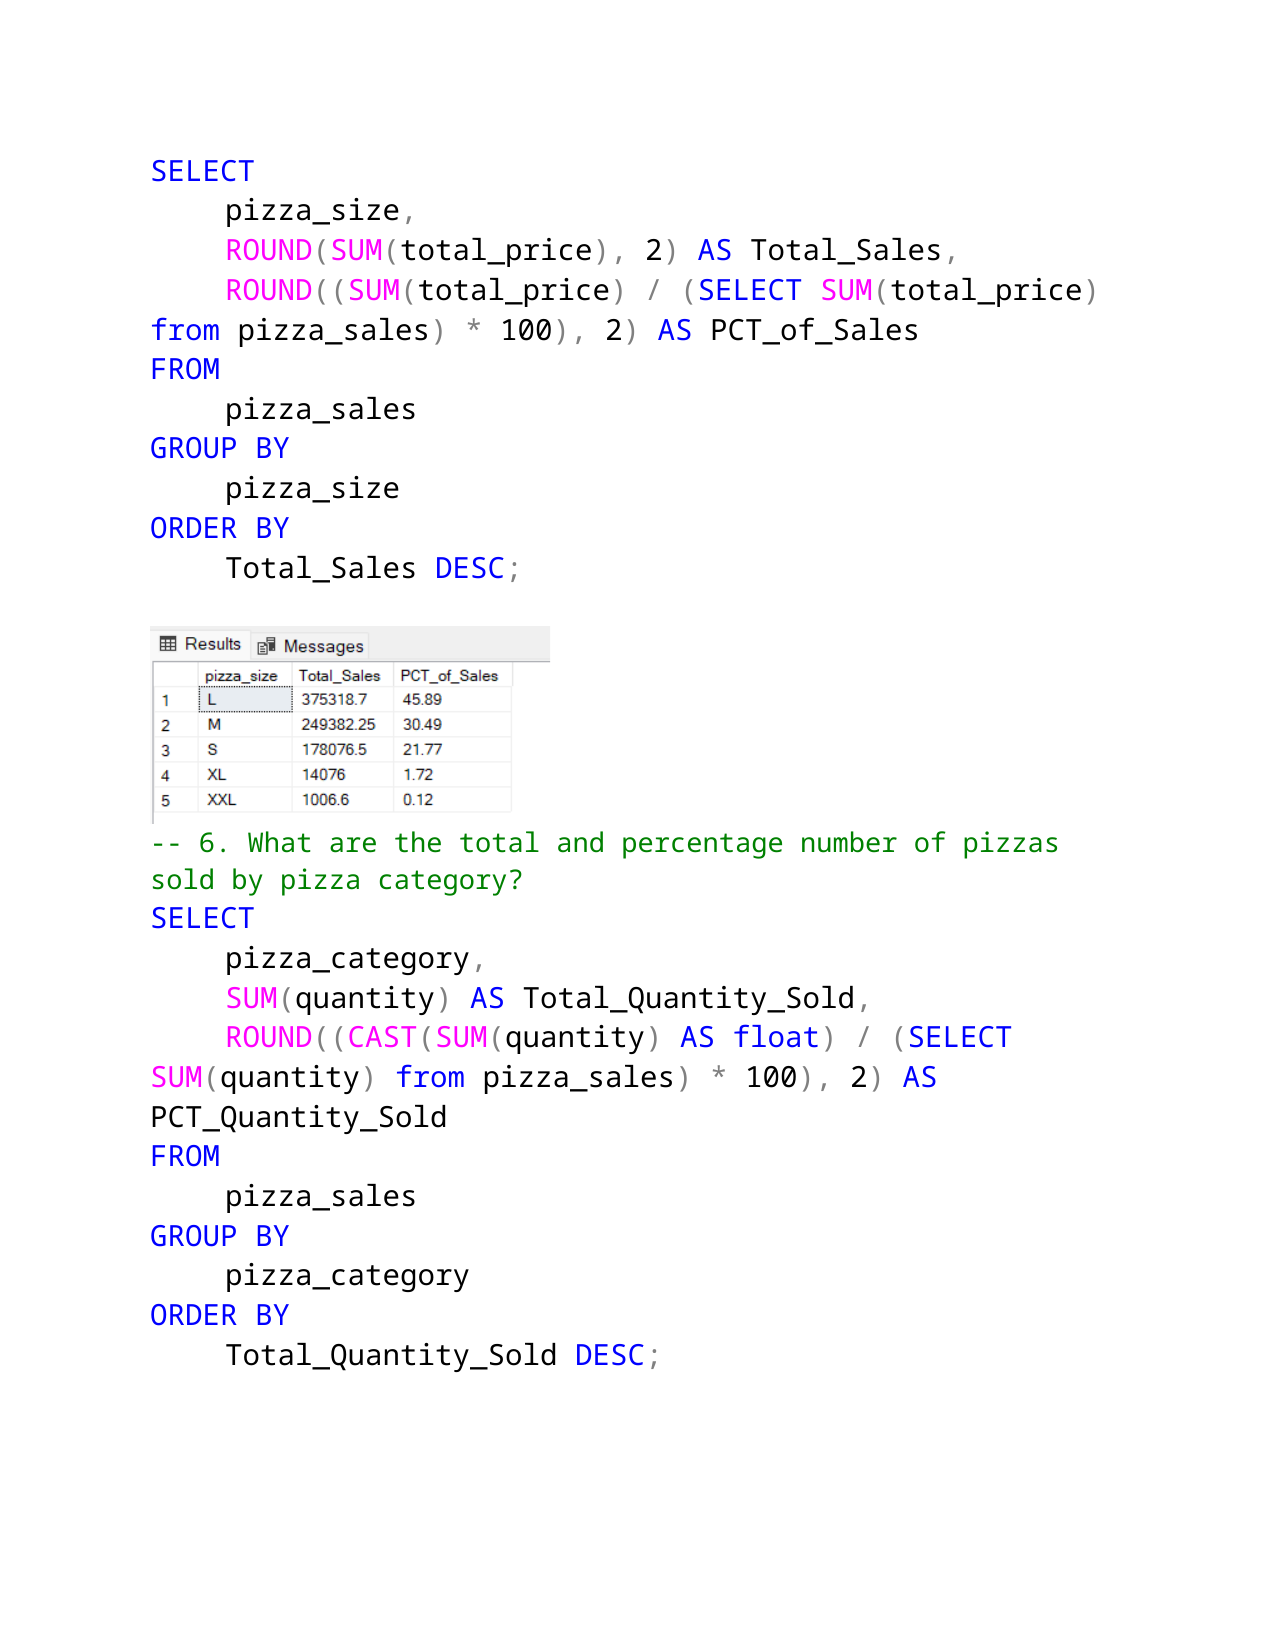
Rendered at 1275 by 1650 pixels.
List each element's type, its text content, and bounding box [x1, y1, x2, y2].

text ROUND((SUM(total_price) / (SELECT SUM(total_price) from pizza_sales) * 100), 2) AS PCT_of_Sales [150, 269, 1125, 348]
text FROM [150, 1136, 1125, 1175]
text SELECT [150, 897, 1125, 937]
text pizza_size [150, 467, 1125, 507]
text pizza_size, [150, 190, 1125, 229]
text FROM [150, 348, 1125, 388]
text pizza_sales [150, 1175, 1125, 1215]
text ROUND(SUM(total_price), 2) AS Total_Sales, [150, 229, 1125, 269]
text SUM(quantity) AS Total_Quantity_Sold, [150, 977, 1125, 1017]
text SELECT [150, 150, 1125, 190]
text pizza_category [150, 1255, 1125, 1294]
text Total_Quantity_Sold DESC; [150, 1334, 1125, 1374]
text pizza_sales [150, 388, 1125, 428]
text GROUP BY [150, 428, 1125, 467]
text -- 6. What are the total and percentage number of pizzas sold by pizza category? [150, 824, 1125, 897]
text pizza_category, [150, 937, 1125, 977]
text ROUND((CAST(SUM(quantity) AS float) / (SELECT SUM(quantity) from pizza_sales) * 100), 2) AS PCT_Quantity_Sold [150, 1017, 1125, 1136]
text ORDER BY [150, 507, 1125, 547]
text Total_Sales DESC; [150, 547, 1125, 587]
picture [150, 626, 550, 824]
text GROUP BY [150, 1215, 1125, 1255]
text ORDER BY [150, 1294, 1125, 1334]
